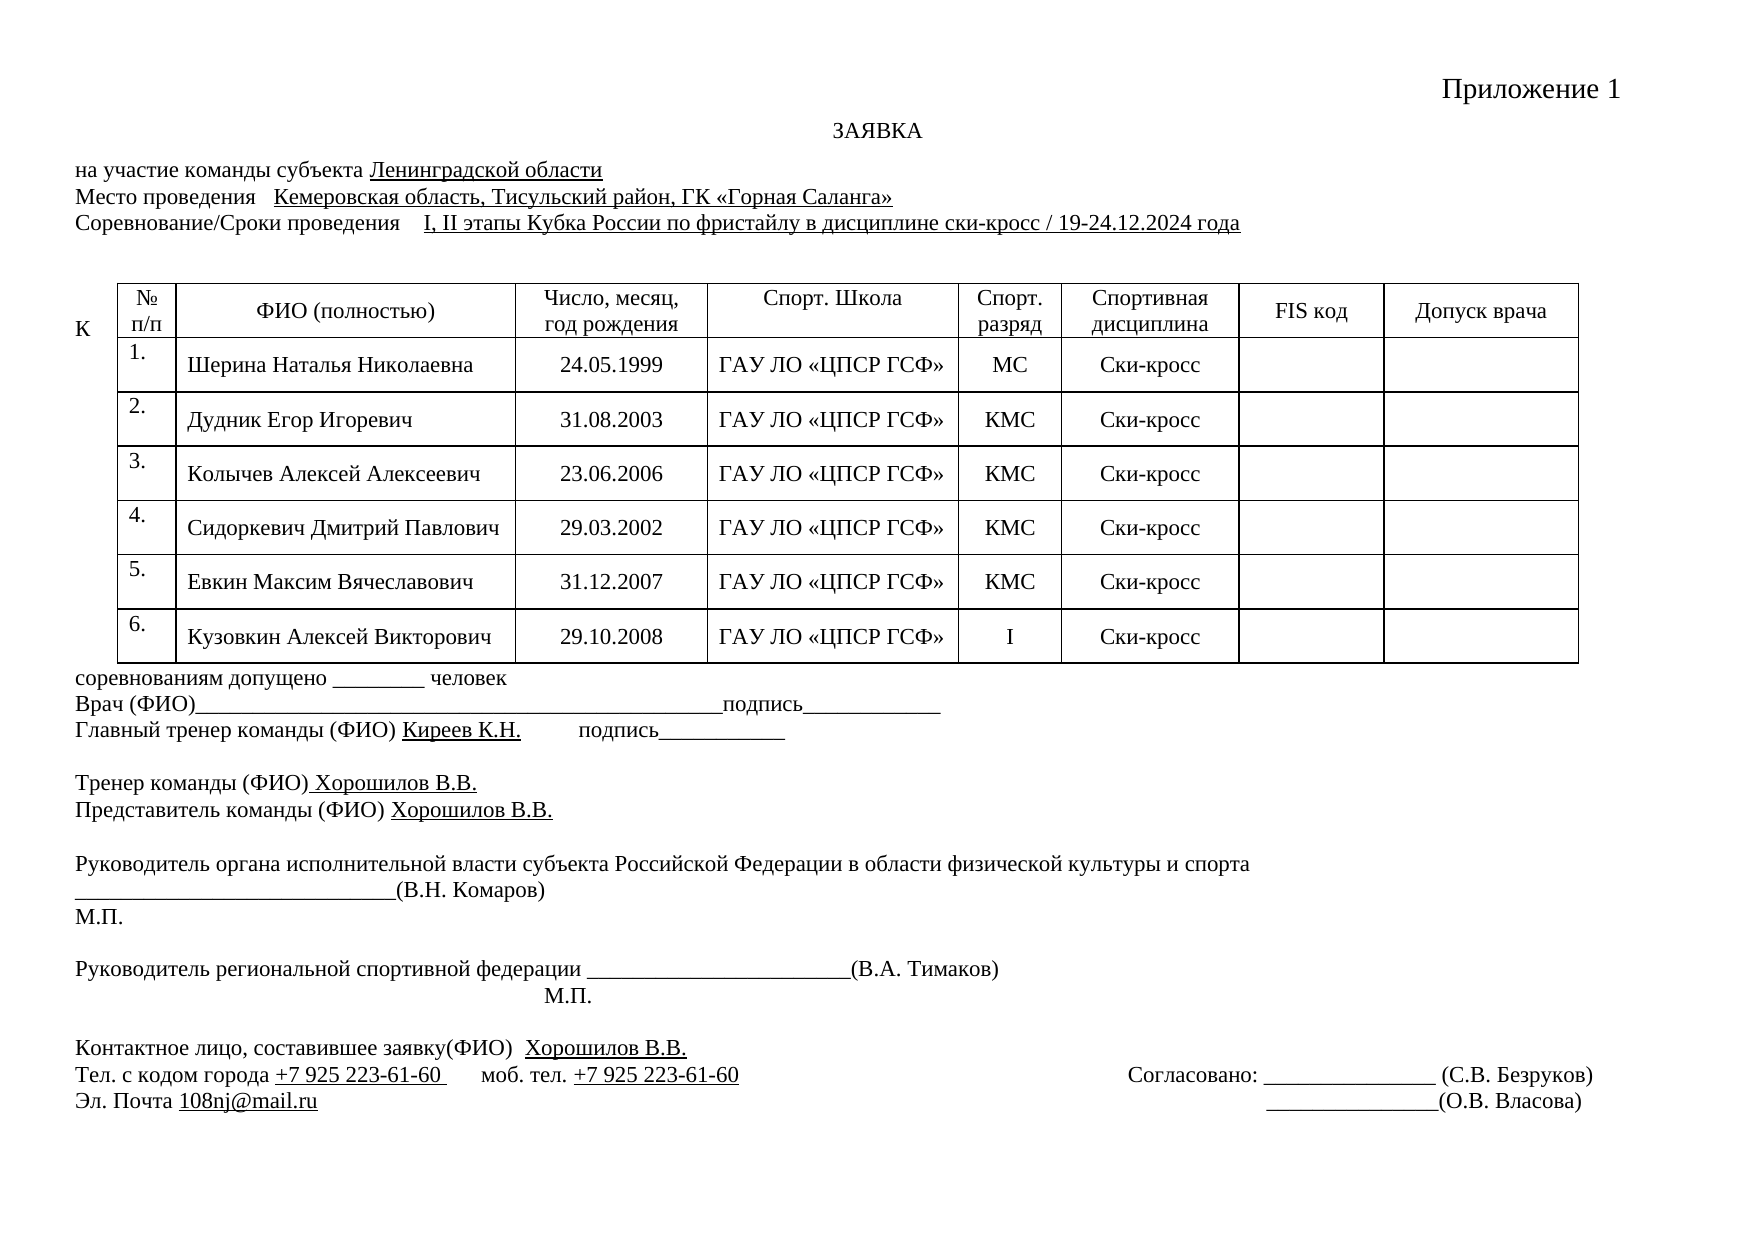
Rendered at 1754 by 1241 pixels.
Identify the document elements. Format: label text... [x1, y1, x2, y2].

table_cell ГАУ ЛО «ЦПСР ГСФ» [708, 393, 958, 445]
table_cell [118, 610, 175, 662]
table_cell МС [959, 338, 1061, 391]
table_cell [118, 338, 175, 391]
table_cell Ски-кросс [1062, 555, 1238, 608]
text Руководитель региональной спортивной федерации _______________________(В.А. Тимаков) [75, 955, 1621, 982]
table_cell ГАУ ЛО «ЦПСР ГСФ» [708, 338, 958, 391]
table_cell [118, 447, 175, 499]
table_cell ГАУ ЛО «ЦПСР ГСФ» [708, 555, 958, 608]
table_cell [1240, 610, 1383, 662]
table_header Спорт. Школа [708, 284, 958, 337]
table_cell [1385, 555, 1578, 608]
text Место проведения Кемеровская область, Тисульский район, ГК «Горная Саланга» [75, 183, 1621, 209]
table_cell Евкин Максим Вячеславович [177, 555, 515, 608]
table_cell Дудник Егор Игоревич [177, 393, 515, 445]
text Руководитель органа исполнительной власти субъекта Российской Федерации в области физической культуры и спорта ____________________________(В.Н. Комаров) [75, 850, 1621, 903]
table_cell [1385, 501, 1578, 554]
table_header ФИО (полностью) [177, 284, 515, 337]
table_header Спорт. разряд [959, 284, 1061, 337]
table_cell [1240, 338, 1383, 391]
table_cell КМС [959, 555, 1061, 608]
text Тел. с кодом города +7 925 223-61-60 моб. тел. +7 925 223-61-60 Согласовано: _______________ (С.В. Безруков) [75, 1061, 1621, 1087]
table_cell ГАУ ЛО «ЦПСР ГСФ» [708, 501, 958, 554]
text на участие команды субъекта Ленинградской области [75, 156, 1621, 183]
text Приложение 1 [75, 72, 1621, 105]
table_cell [1240, 555, 1383, 608]
table_header Спортивная дисциплина [1062, 284, 1238, 337]
table_cell [1240, 447, 1383, 499]
table_cell Ски-кросс [1062, 610, 1238, 662]
text Врач (ФИО)______________________________________________подпись____________ [75, 690, 1621, 717]
table_cell [1385, 610, 1578, 662]
table_header Допуск врача [1385, 284, 1578, 337]
table_cell Сидоркевич Дмитрий Павлович [177, 501, 515, 554]
table_cell I [959, 610, 1061, 662]
table_cell КМС [959, 393, 1061, 445]
table_cell [1385, 393, 1578, 445]
table_cell Кузовкин Алексей Викторович [177, 610, 515, 662]
table_cell 24.05.1999 [516, 338, 707, 391]
text Главный тренер команды (ФИО) Киреев К.Н. подпись___________ [75, 717, 1621, 743]
table_cell 31.12.2007 [516, 555, 707, 608]
table_cell Колычев Алексей Алексеевич [177, 447, 515, 499]
table_cell [118, 393, 175, 445]
table_header Число, месяц, год рождения [516, 284, 707, 337]
table_cell 29.10.2008 [516, 610, 707, 662]
table_cell [1240, 393, 1383, 445]
text М.П. [75, 903, 1621, 929]
text К соревнованиям допущено ________ человек [75, 314, 1621, 690]
table_cell Шерина Наталья Николаевна [177, 338, 515, 391]
table_cell [1385, 338, 1578, 391]
text Контактное лицо, составившее заявку(ФИО) Хорошилов В.В. [75, 1034, 1621, 1061]
text Эл. Почта 108nj@mail.ru _______________(О.В. Власова) [75, 1087, 1621, 1113]
table_cell 23.06.2006 [516, 447, 707, 499]
table_cell ГАУ ЛО «ЦПСР ГСФ» [708, 447, 958, 499]
table_cell Ски-кросс [1062, 338, 1238, 391]
text ЗАЯВКА [75, 118, 1621, 144]
table_cell Ски-кросс [1062, 501, 1238, 554]
table_cell 29.03.2002 [516, 501, 707, 554]
table_header FIS код [1240, 284, 1383, 337]
table_cell Ски-кросс [1062, 447, 1238, 499]
table_cell [118, 501, 175, 554]
text Тренер команды (ФИО) Хорошилов В.В. [75, 769, 1621, 796]
text Представитель команды (ФИО) Хорошилов В.В. [75, 796, 1621, 850]
text Соревнование/Сроки проведения I, II этапы Кубка России по фристайлу в дисциплине ски-кросс / 19-24.12.2024 года [75, 209, 1621, 236]
text М.П. [75, 982, 1621, 1008]
table_cell Ски-кросс [1062, 393, 1238, 445]
table_cell КМС [959, 447, 1061, 499]
table_cell ГАУ ЛО «ЦПСР ГСФ» [708, 610, 958, 662]
table_cell [1240, 501, 1383, 554]
table_cell 31.08.2003 [516, 393, 707, 445]
table_cell [118, 555, 175, 608]
table_cell КМС [959, 501, 1061, 554]
table_cell [1385, 447, 1578, 499]
table_header № п/п [118, 284, 175, 337]
